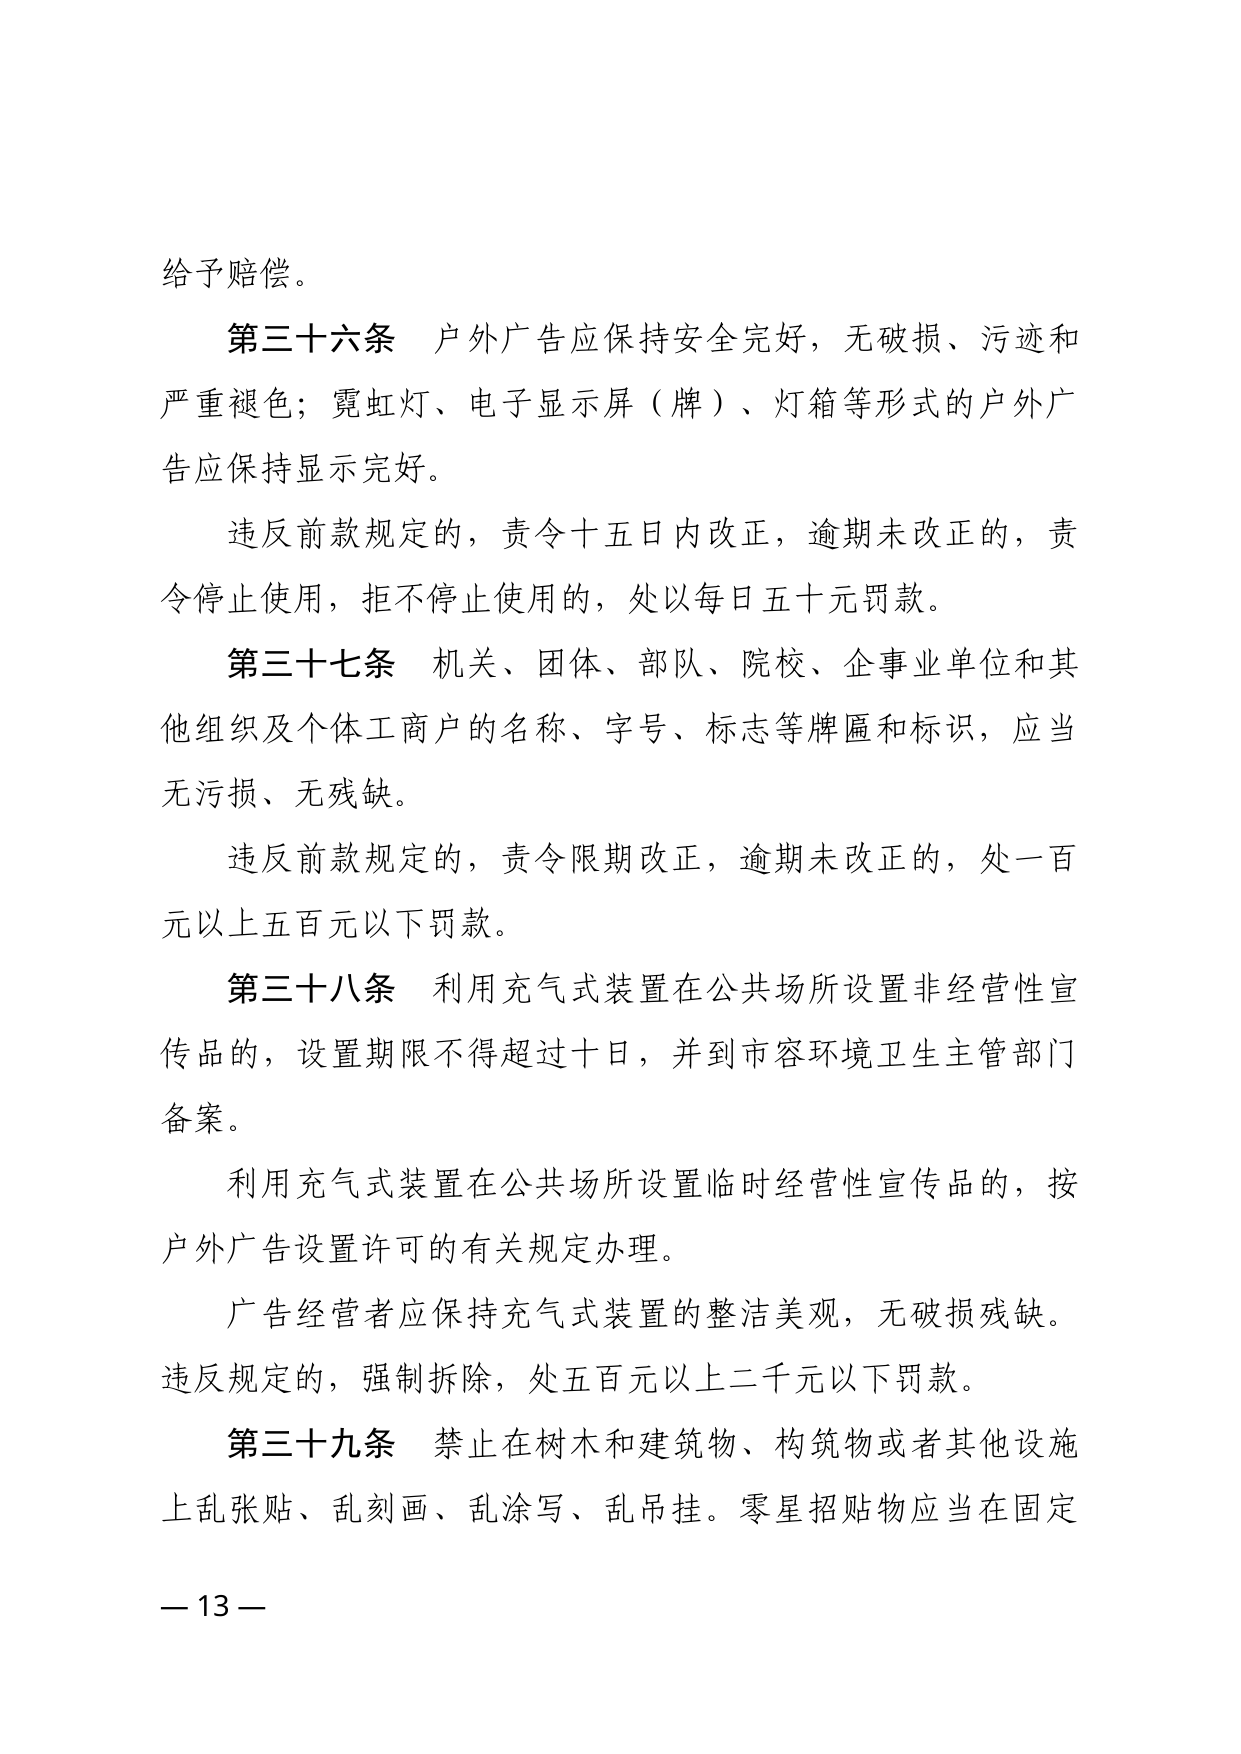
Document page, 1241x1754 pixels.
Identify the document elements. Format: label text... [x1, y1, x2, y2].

text 第三十七条 机关、团体、部队、院校、企事业单位和其他组织及个体工商户的名称、字号、标志等牌匾和标识，应当无污损、无残缺。 [159, 629, 1081, 824]
text 利用充气式装置在公共场所设置临时经营性宣传品的，按户外广告设置许可的有关规定办理。 [159, 1149, 1081, 1279]
text 违反前款规定的，责令十五日内改正，逾期未改正的，责令停止使用，拒不停止使用的，处以每日五十元罚款。 [159, 499, 1081, 629]
text 第三十六条 户外广告应保持安全完好，无破损、污迹和严重褪色；霓虹灯、电子显示屏（牌）、灯箱等形式的户外广告应保持显示完好。 [159, 304, 1081, 499]
text 第三十八条 利用充气式装置在公共场所设置非经营性宣传品的，设置期限不得超过十日，并到市容环境卫生主管部门备案。 [159, 954, 1081, 1149]
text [159, 1409, 1081, 1539]
text 广告经营者应保持充气式装置的整洁美观，无破损残缺。违反规定的，强制拆除，处五百元以上二千元以下罚款。 [159, 1279, 1081, 1409]
text 违反前款规定的，责令限期改正，逾期未改正的，处一百元以上五百元以下罚款。 [159, 824, 1081, 954]
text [159, 239, 1081, 304]
